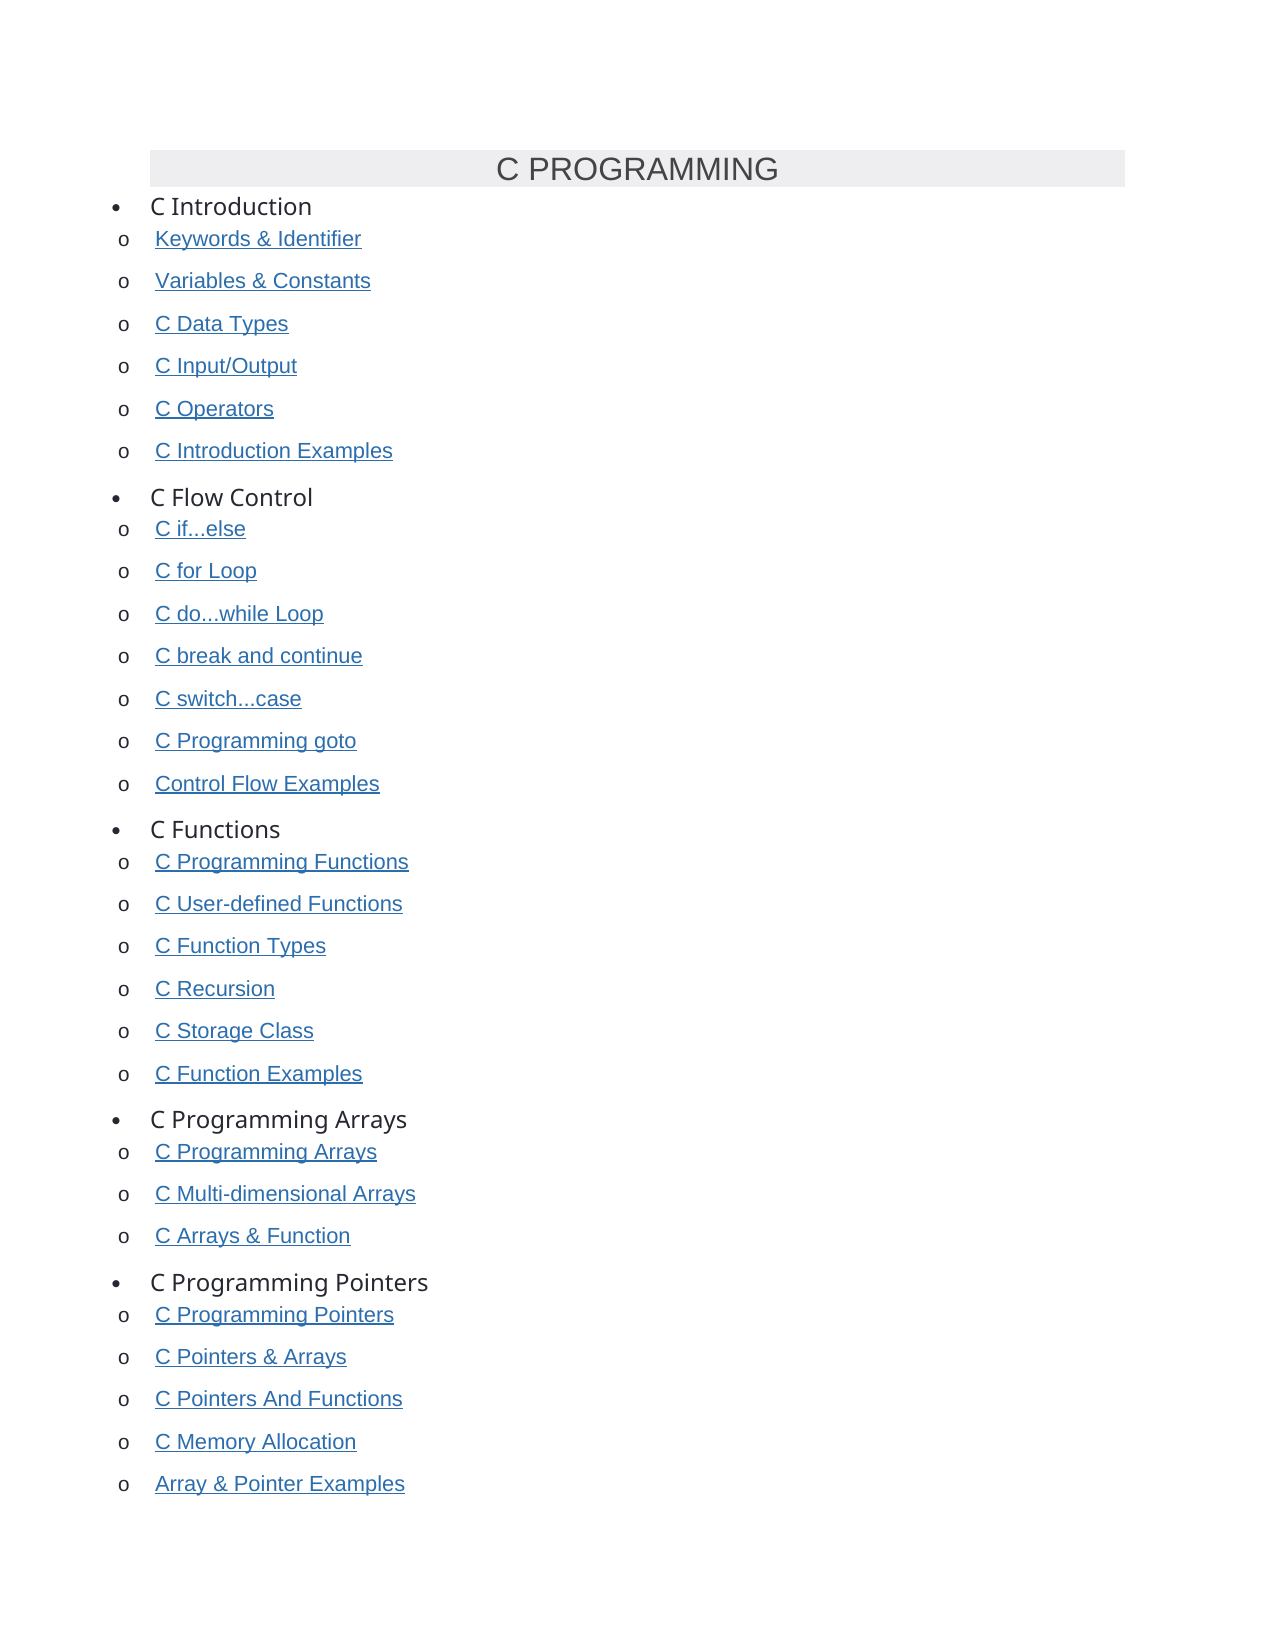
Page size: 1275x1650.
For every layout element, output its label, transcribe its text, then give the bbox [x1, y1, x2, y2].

list C if...else [117, 516, 1125, 543]
list C Operators [117, 396, 1125, 422]
list C Programming Arrays [117, 1139, 1125, 1165]
list C Flow Control [112, 480, 1125, 513]
list C Introduction Examples [117, 438, 1125, 465]
list C Arrays & Function [117, 1223, 1125, 1250]
list C Pointers & Arrays [117, 1344, 1125, 1371]
list C Multi-dimensional Arrays [117, 1181, 1125, 1208]
list C Data Types [117, 311, 1125, 337]
list C Function Examples [117, 1061, 1125, 1087]
list C switch...case [117, 686, 1125, 712]
list C Pointers And Functions [117, 1386, 1125, 1413]
list C Storage Class [117, 1018, 1125, 1045]
list C Introduction [112, 190, 1125, 223]
list C break and continue [117, 643, 1125, 670]
list Array & Pointer Examples [117, 1471, 1125, 1498]
list C for Loop [117, 558, 1125, 585]
list C Input/Output [117, 353, 1125, 380]
text C PROGRAMMING [150, 150, 1125, 187]
list Control Flow Examples [117, 770, 1125, 797]
list C Programming Pointers [117, 1302, 1125, 1328]
list Keywords & Identifier [117, 226, 1125, 253]
list C do...while Loop [117, 601, 1125, 628]
list C Recursion [117, 976, 1125, 1002]
list Variables & Constants [117, 268, 1125, 295]
list C Programming Arrays [112, 1103, 1125, 1136]
list C Programming Functions [117, 848, 1125, 875]
list C Programming Pointers [112, 1266, 1125, 1298]
list C Function Types [117, 933, 1125, 960]
list C Programming goto [117, 728, 1125, 755]
list C Memory Allocation [117, 1429, 1125, 1456]
list C Functions [112, 813, 1125, 845]
list C User-defined Functions [117, 891, 1125, 918]
